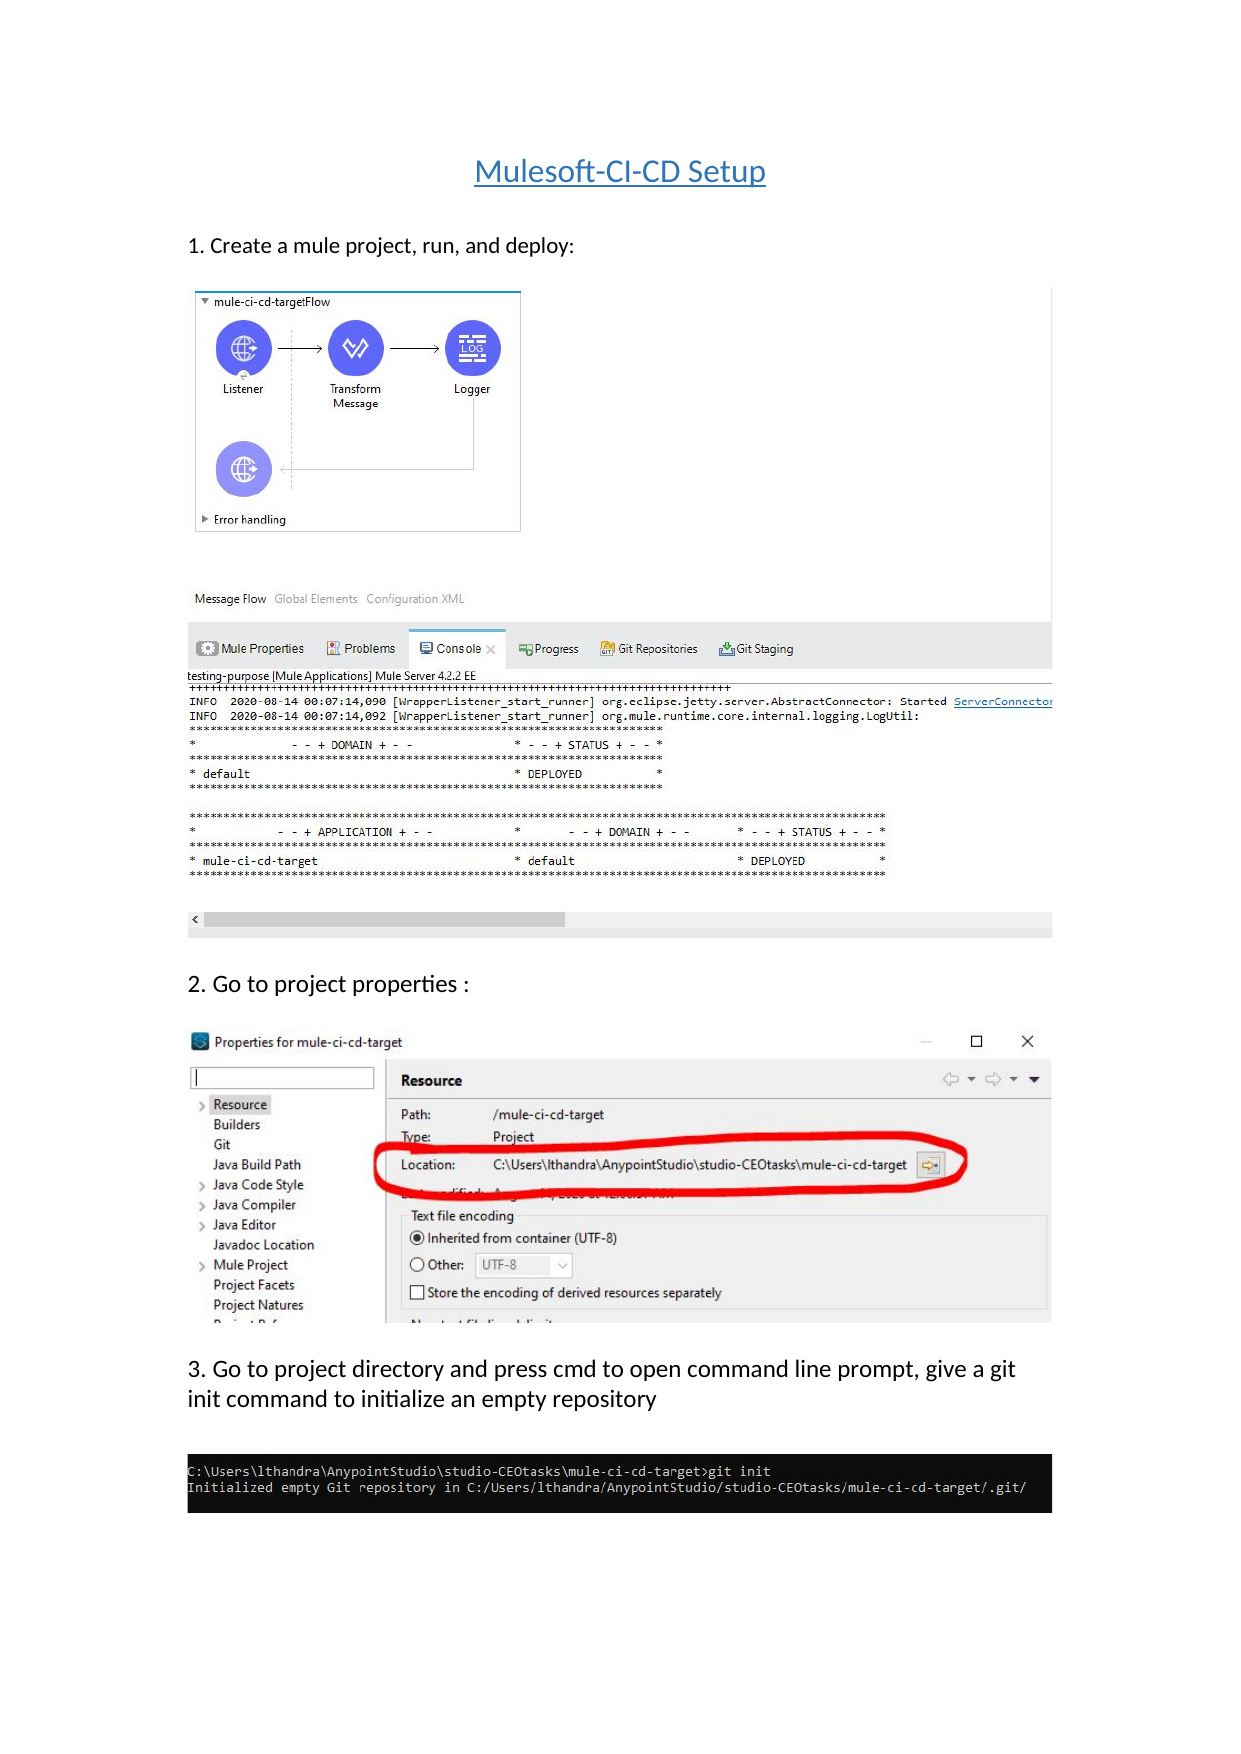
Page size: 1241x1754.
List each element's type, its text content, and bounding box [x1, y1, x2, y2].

list Go to project properties : [187, 968, 1053, 998]
text Mulesoft-CI-CD Setup [187, 150, 1053, 191]
picture [188, 287, 1053, 938]
picture [187, 1028, 1052, 1323]
picture [187, 1454, 1053, 1513]
list Create a mule project, run, and deploy: [187, 231, 1053, 259]
list Go to project directory and press cmd to open command line prompt, give a git init command to initialize an empty repository [187, 1353, 1053, 1414]
